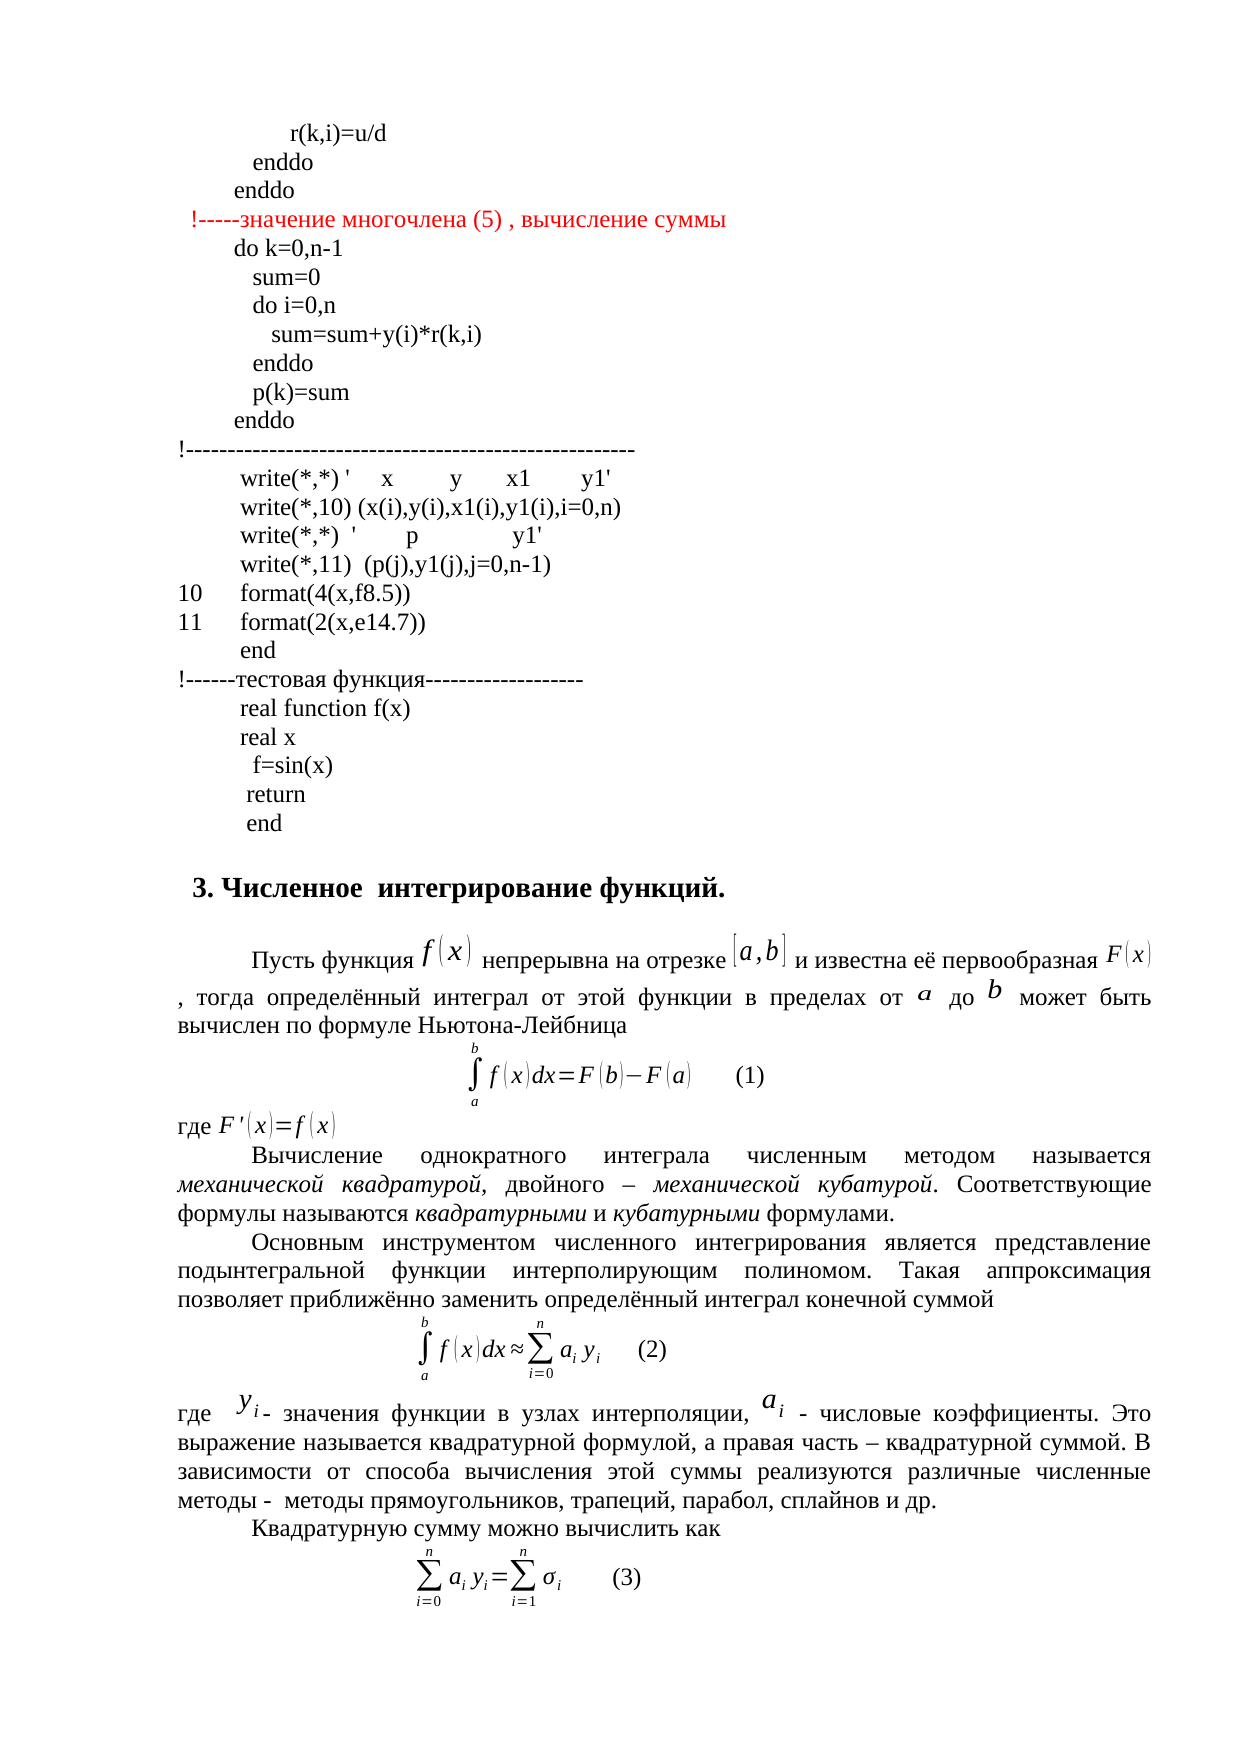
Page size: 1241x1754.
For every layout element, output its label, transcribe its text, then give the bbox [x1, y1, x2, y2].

text где [177, 1110, 1152, 1141]
text enddo [177, 348, 1152, 377]
text где - значения функции в узлах интерполяции, - числовые коэффициенты. Это выражение называется квадратурной формулой, а правая часть – квадратурной суммой. В зависимости от способа вычисления этой суммы реализуются различные численные методы - методы прямоугольников, трапеций, парабол, сплайнов и др. [177, 1384, 1152, 1513]
text return [177, 779, 1152, 808]
text write(*,10) (x(i),y(i),x1(i),y1(i),i=0,n) [177, 492, 1152, 521]
text Квадратурную сумму можно вычислить как [177, 1513, 1152, 1542]
text !------------------------------------------------------ [177, 434, 1152, 463]
text enddo [177, 406, 1152, 434]
text Вычисление однократного интеграла численным методом называется механической квадратурой, двойного – механической кубатурой. Соответствующие формулы называются квадратурными и кубатурными формулами. [177, 1141, 1152, 1227]
text (3) [177, 1542, 1152, 1609]
text end [177, 636, 1152, 664]
text sum=0 [177, 262, 1152, 291]
text end [177, 808, 1152, 837]
text real x [177, 722, 1152, 751]
text write(*,*) ' p y1' [177, 521, 1152, 549]
text !-----значение многочлена (5) , вычисление суммы [177, 204, 1152, 233]
text 3. Численное интегрирование функций. [192, 870, 1152, 904]
text (1) [177, 1039, 1152, 1110]
text f=sin(x) [177, 751, 1152, 779]
text do i=0,n [177, 291, 1152, 319]
text 11 format(2(x,e14.7)) [177, 607, 1152, 636]
text 10 format(4(x,f8.5)) [177, 578, 1152, 607]
text r(k,i)=u/d [177, 118, 1152, 147]
text do k=0,n-1 [177, 233, 1152, 262]
text enddo [177, 147, 1152, 176]
text write(*,*) ' x y x1 y1' [177, 463, 1152, 492]
text Основным инструментом численного интегрирования является представление подынтегральной функции интерполирующим полиномом. Такая аппроксимация позволяет приближённо заменить определённый интеграл конечной суммой [177, 1227, 1152, 1313]
text real function f(x) [177, 693, 1152, 722]
text sum=sum+y(i)*r(k,i) [177, 319, 1152, 348]
text write(*,11) (p(j),y1(j),j=0,n-1) [177, 549, 1152, 578]
text p(k)=sum [177, 377, 1152, 406]
text !------тестовая функция------------------- [177, 664, 1152, 693]
text (2) [177, 1313, 1152, 1384]
text enddo [177, 176, 1152, 204]
text Пусть функция непрерывна на отрезке и известна её первообразная , тогда определённый интеграл от этой функции в пределах от до может быть вычислен по формуле Ньютона-Лейбница [177, 933, 1152, 1039]
